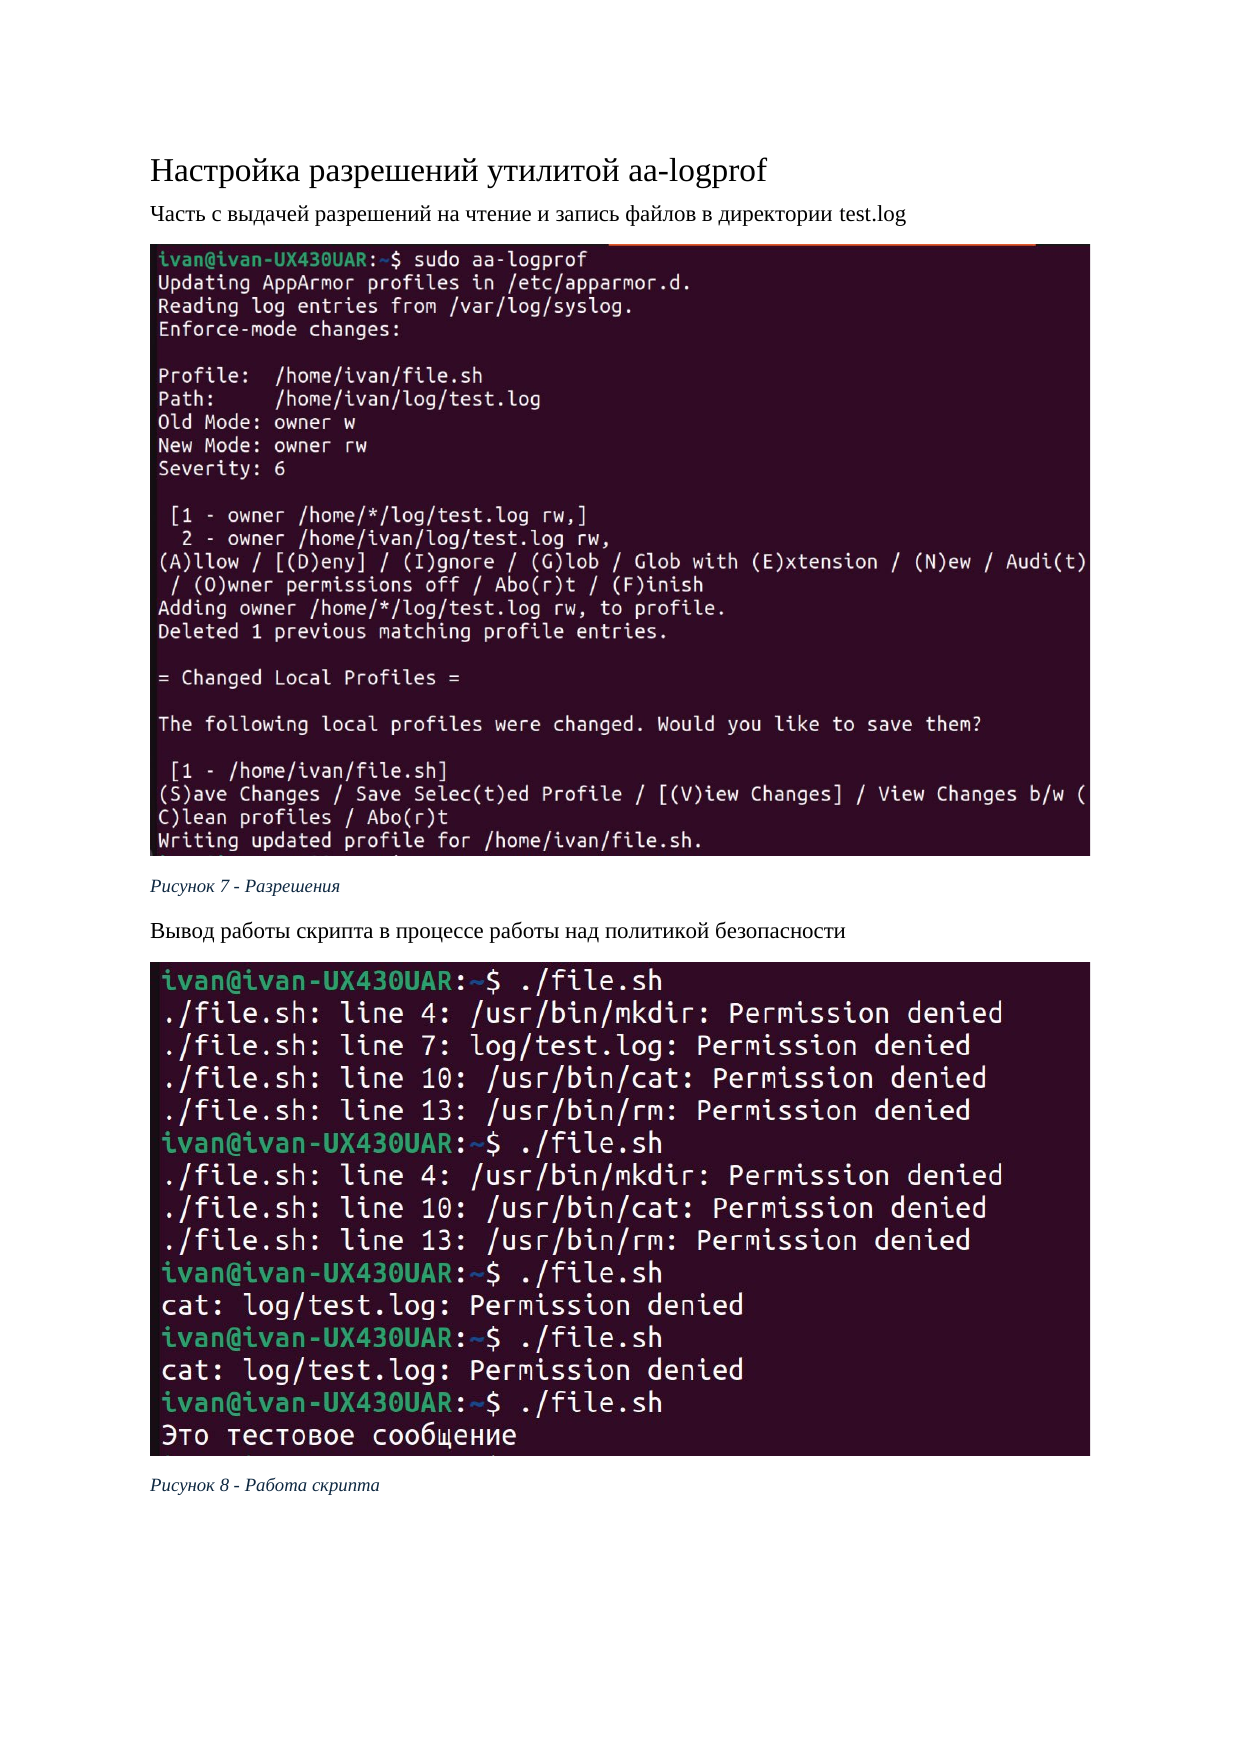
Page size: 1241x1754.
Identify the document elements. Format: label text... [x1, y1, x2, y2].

text Рисунок 8 - Работа скрипта [150, 1474, 1090, 1496]
text Рисунок 7 - Разрешения [150, 875, 1090, 896]
text Вывод работы скрипта в процессе работы над политикой безопасности [150, 917, 1090, 943]
picture [150, 962, 1091, 1456]
text Часть с выдачей разрешений на чтение и запись файлов в директории test.log [150, 200, 1090, 226]
picture [150, 244, 1091, 856]
subtitle Настройка разрешений утилитой aa-logprof [150, 150, 1090, 188]
